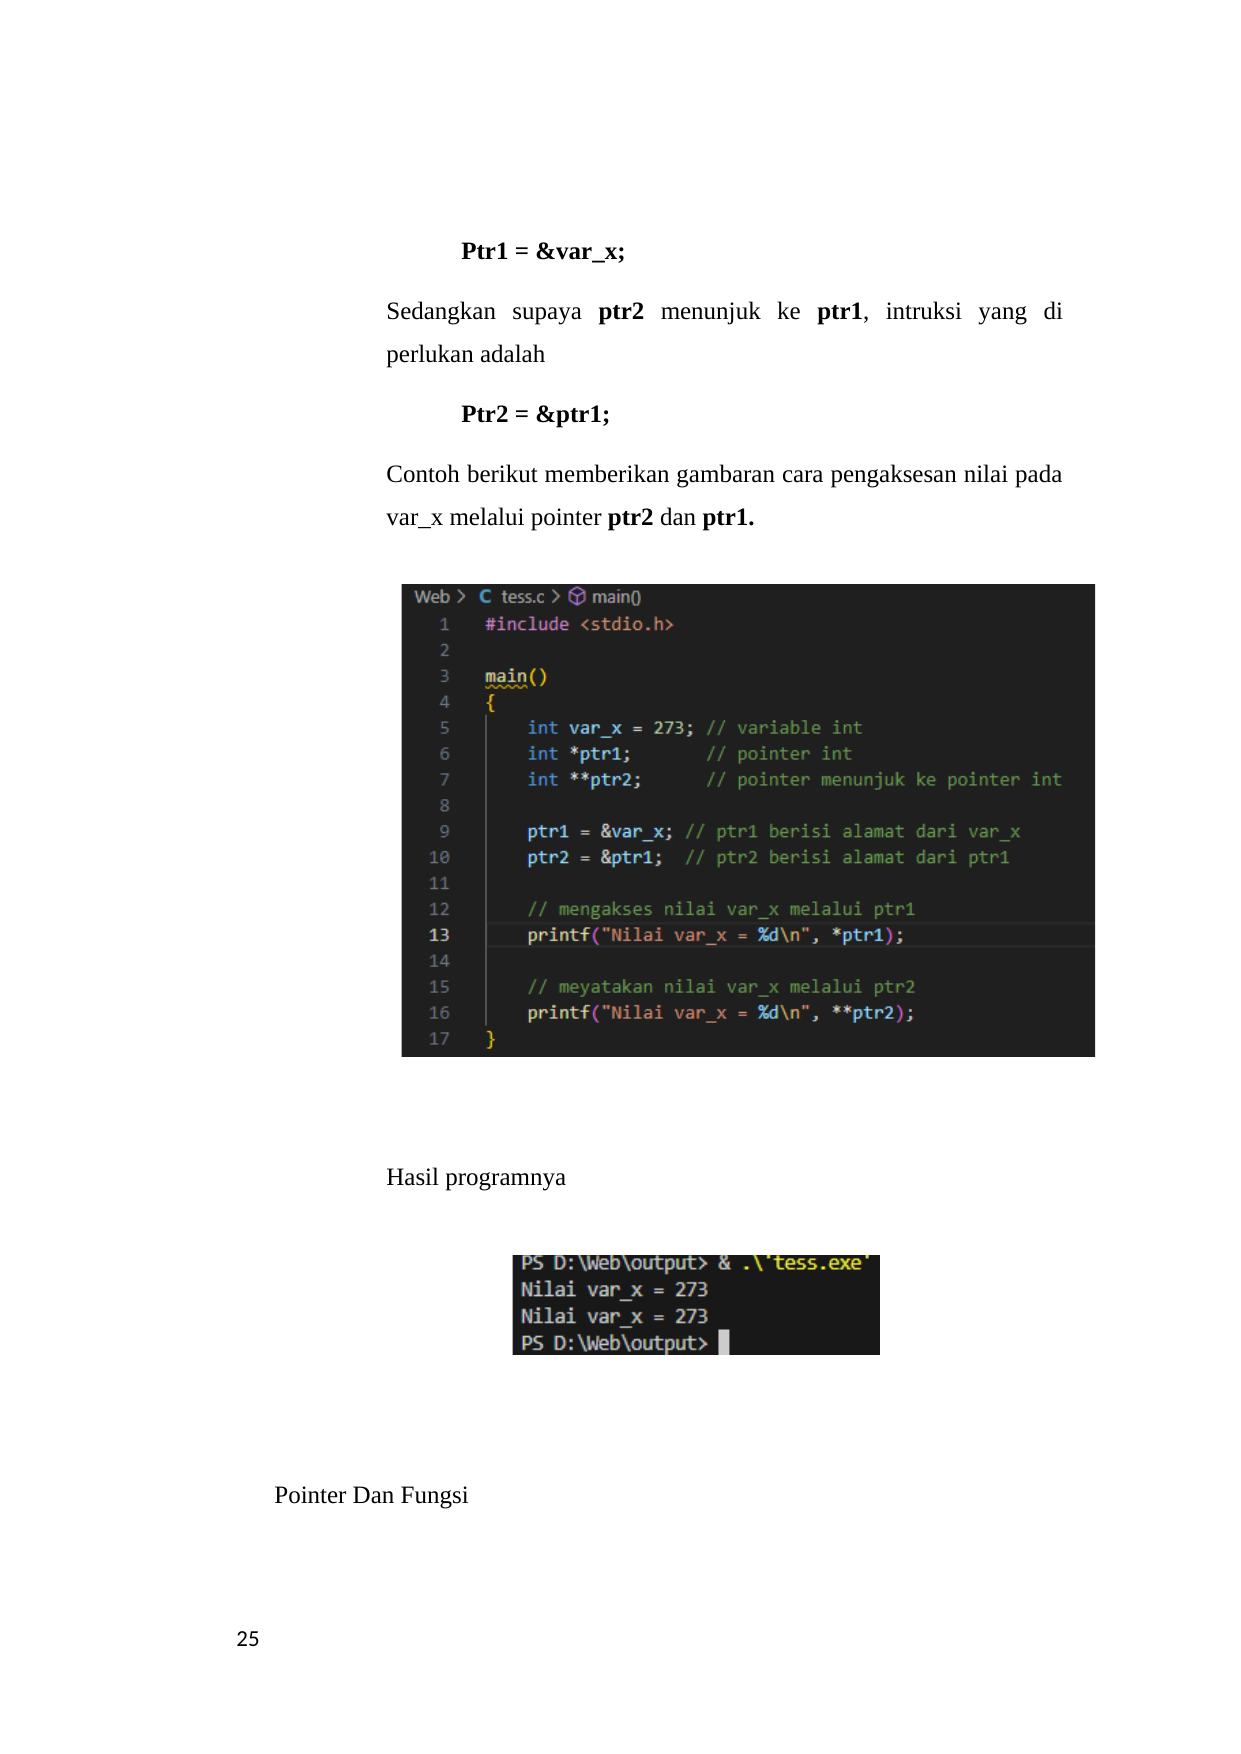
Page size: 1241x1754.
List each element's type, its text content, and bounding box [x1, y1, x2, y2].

text Sedangkan supaya ptr2 menunjuk ke ptr1, intruksi yang di perlukan adalah [386, 296, 1063, 368]
picture [512, 1255, 880, 1355]
text Contoh berikut memberikan gambaran cara pengaksesan nilai pada var_x melalui pointer ptr2 dan ptr1. [386, 459, 1063, 531]
subtitle Pointer Dan Fungsi [274, 1481, 1063, 1509]
picture [401, 584, 1096, 1057]
text Ptr2 = &ptr1; [386, 399, 1063, 428]
text Ptr1 = &var_x; [386, 236, 1063, 265]
text Hasil programnya [386, 1162, 1063, 1191]
